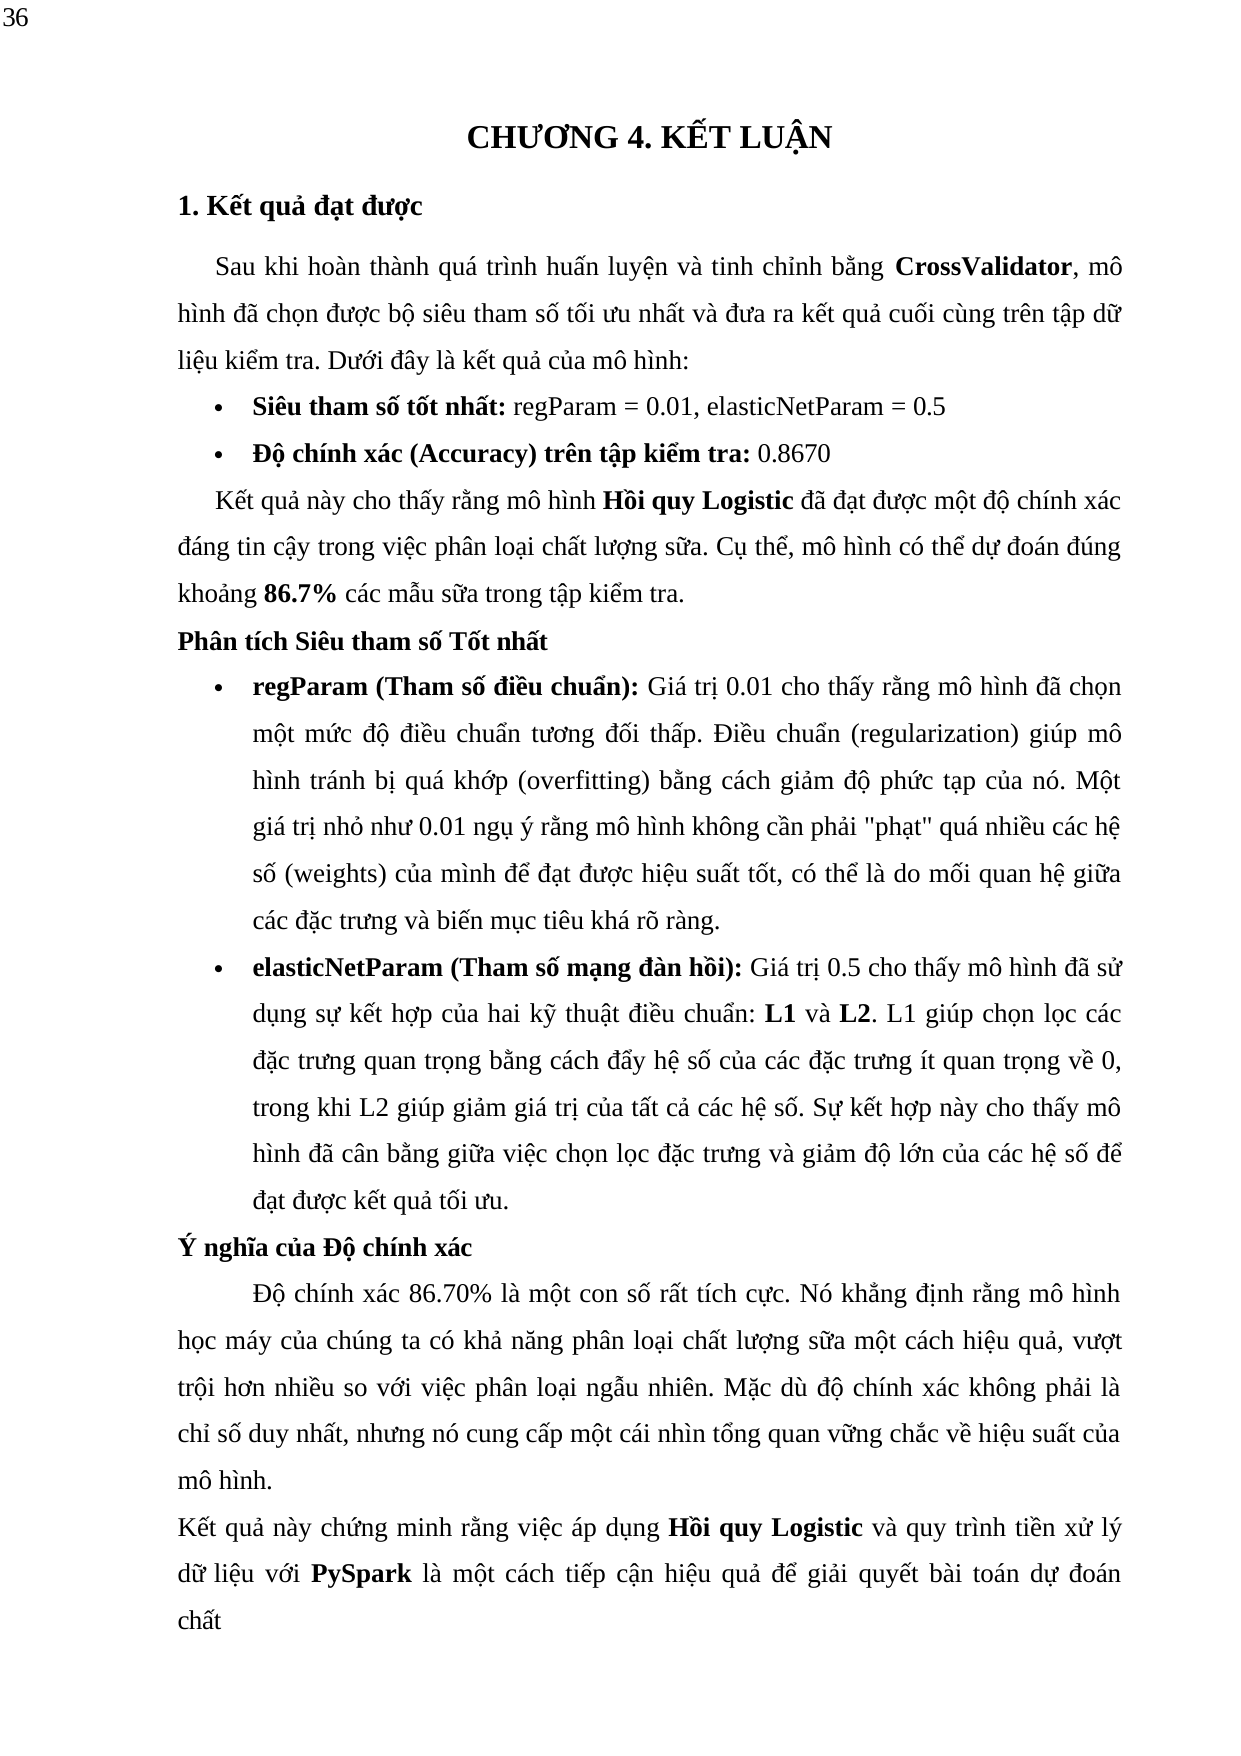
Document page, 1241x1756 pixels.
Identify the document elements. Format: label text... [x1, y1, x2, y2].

text Kết quả này chứng minh rằng việc áp dụng Hồi quy Logistic và quy trình tiền xử lý dữ liệu với PySpark là một cách tiếp cận hiệu quả để giải quyết bài toán dự đoán chất [177, 1511, 1122, 1635]
text Sau khi hoàn thành quá trình huấn luyện và tinh chỉnh bằng CrossValidator, mô hình đã chọn được bộ siêu tham số tối ưu nhất và đưa ra kết quả cuối cùng trên tập dữ liệu kiểm tra. Dưới đây là kết quả của mô hình: [177, 250, 1123, 375]
text Kết quả này cho thấy rằng mô hình Hồi quy Logistic đã đạt được một độ chính xác đáng tin cậy trong việc phân loại chất lượng sữa. Cụ thể, mô hình có thể dự đoán đúng khoảng 86.7% các mẫu sữa trong tập kiểm tra. [177, 484, 1122, 608]
subtitle Độ chính xác (Accuracy) trên tập kiểm tra: 0.8670 [215, 437, 1181, 468]
list Siêu tham số tốt nhất: regParam = 0.01, elasticNetParam = 0.5 [215, 390, 1181, 421]
subtitle Phân tích Siêu tham số Tốt nhất [177, 625, 1181, 656]
list elasticNetParam (Tham số mạng đàn hồi): Giá trị 0.5 cho thấy mô hình đã sử dụng sự kết hợp của hai kỹ thuật điều chuẩn: L1 và L2. L1 giúp chọn lọc các đặc trưng quan trọng bằng cách đẩy hệ số của các đặc trưng ít quan trọng về 0, trong khi L2 giúp giảm giá trị của tất cả các hệ số. Sự kết hợp này cho thấy mô hình đã cân bằng giữa việc chọn lọc đặc trưng và giảm độ lớn của các hệ số để đạt được kết quả tối ưu. [215, 951, 1122, 1215]
text Độ chính xác 86.70% là một con số rất tích cực. Nó khẳng định rằng mô hình học máy của chúng ta có khả năng phân loại chất lượng sữa một cách hiệu quả, vượt trội hơn nhiều so với việc phân loại ngẫu nhiên. Mặc dù độ chính xác không phải là chỉ số duy nhất, nhưng nó cung cấp một cái nhìn tổng quan vững chắc về hiệu suất của mô hình. [177, 1277, 1122, 1495]
subtitle CHƯƠNG 4. KẾT LUẬN [177, 118, 1122, 156]
subtitle Ý nghĩa của Độ chính xác [177, 1231, 1181, 1263]
list regParam (Tham số điều chuẩn): Giá trị 0.01 cho thấy rằng mô hình đã chọn một mức độ điều chuẩn tương đối thấp. Điều chuẩn (regularization) giúp mô hình tránh bị quá khớp (overfitting) bằng cách giảm độ phức tạp của nó. Một giá trị nhỏ như 0.01 ngụ ý rằng mô hình không cần phải "phạt" quá nhiều các hệ số (weights) của mình để đạt được hiệu suất tốt, có thể là do mối quan hệ giữa các đặc trưng và biến mục tiêu khá rõ ràng. [215, 671, 1122, 935]
subtitle Kết quả đạt được [177, 188, 1181, 221]
